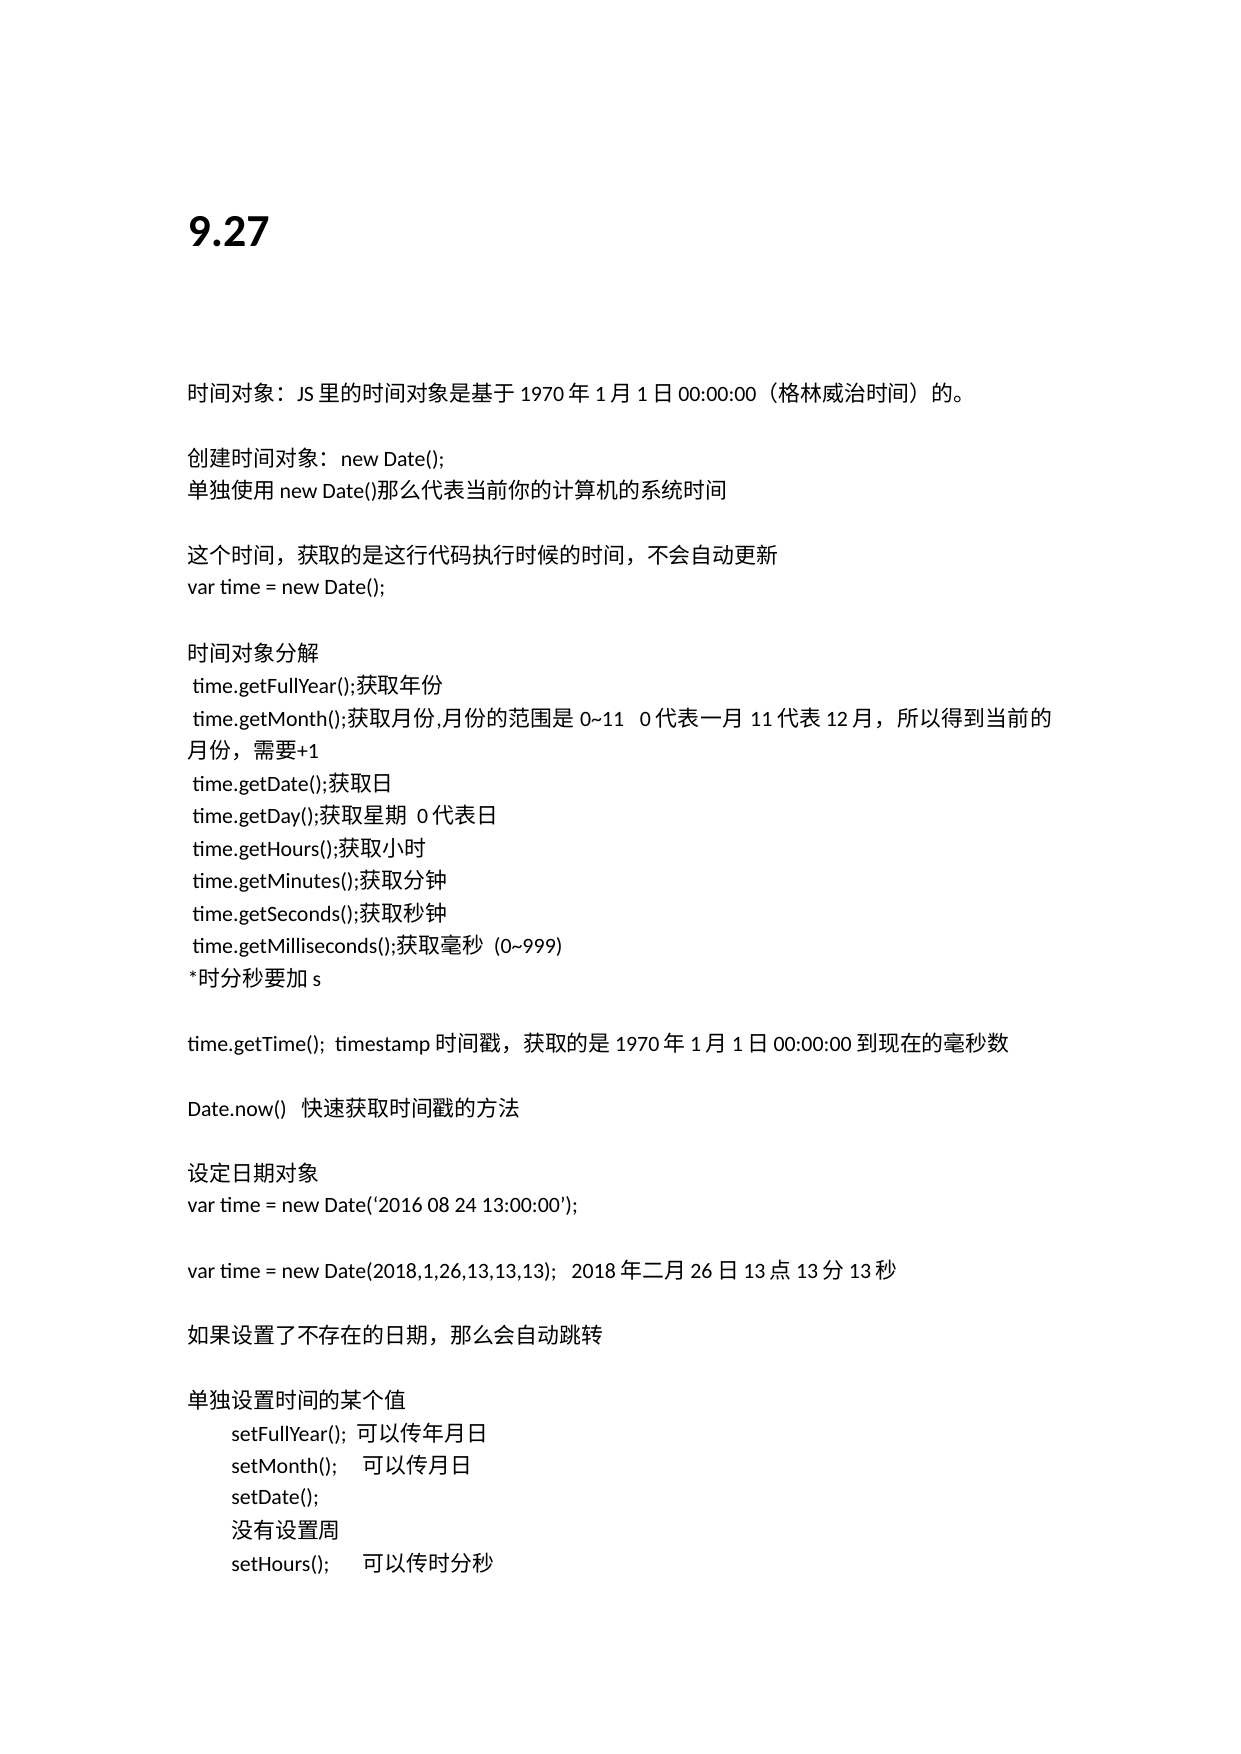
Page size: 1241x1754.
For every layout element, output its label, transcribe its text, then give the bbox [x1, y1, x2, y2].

text time.getMinutes();获取分钟 [187, 863, 1053, 896]
text time.getMilliseconds();获取毫秒 (0~999) [187, 928, 1053, 961]
text *时分秒要加s [187, 961, 1053, 993]
text setHours(); 可以传时分秒 [187, 1546, 1053, 1578]
subtitle 9.27 [187, 197, 1053, 262]
text time.getDate();获取日 [187, 766, 1053, 798]
text 时间对象：JS里的时间对象是基于1970年1月1日00:00:00（格林威治时间）的。 [187, 376, 1053, 408]
text time.getTime(); timestamp 时间戳，获取的是1970年1月1日00:00:00到现在的毫秒数 [187, 1026, 1053, 1058]
text var time = new Date(‘2016 08 24 13:00:00’); [187, 1188, 1053, 1221]
text 单独设置时间的某个值 [187, 1383, 1053, 1416]
text var time = new Date(); [187, 571, 1053, 603]
text 设定日期对象 [187, 1156, 1053, 1188]
text time.getFullYear();获取年份 [187, 668, 1053, 701]
text setMonth(); 可以传月日 [187, 1448, 1053, 1481]
text time.getSeconds();获取秒钟 [187, 896, 1053, 928]
text 创建时间对象：new Date(); [187, 441, 1053, 473]
text time.getDay();获取星期 0代表日 [187, 798, 1053, 831]
text var time = new Date(2018,1,26,13,13,13); 2018年二月26日13点13分13秒 [187, 1253, 1053, 1286]
text 如果设置了不存在的日期，那么会自动跳转 [187, 1318, 1053, 1351]
text 这个时间，获取的是这行代码执行时候的时间，不会自动更新 [187, 538, 1053, 571]
text setFullYear(); 可以传年月日 [187, 1416, 1053, 1448]
text 单独使用new Date()那么代表当前你的计算机的系统时间 [187, 473, 1053, 506]
text Date.now() 快速获取时间戳的方法 [187, 1091, 1053, 1123]
text 没有设置周 [187, 1513, 1053, 1546]
text time.getMonth();获取月份,月份的范围是0~11 0代表一月 11代表12月，所以得到当前的月份，需要+1 [187, 701, 1053, 766]
text setDate(); [187, 1481, 1053, 1513]
text time.getHours();获取小时 [187, 831, 1053, 863]
text 时间对象分解 [187, 636, 1053, 668]
